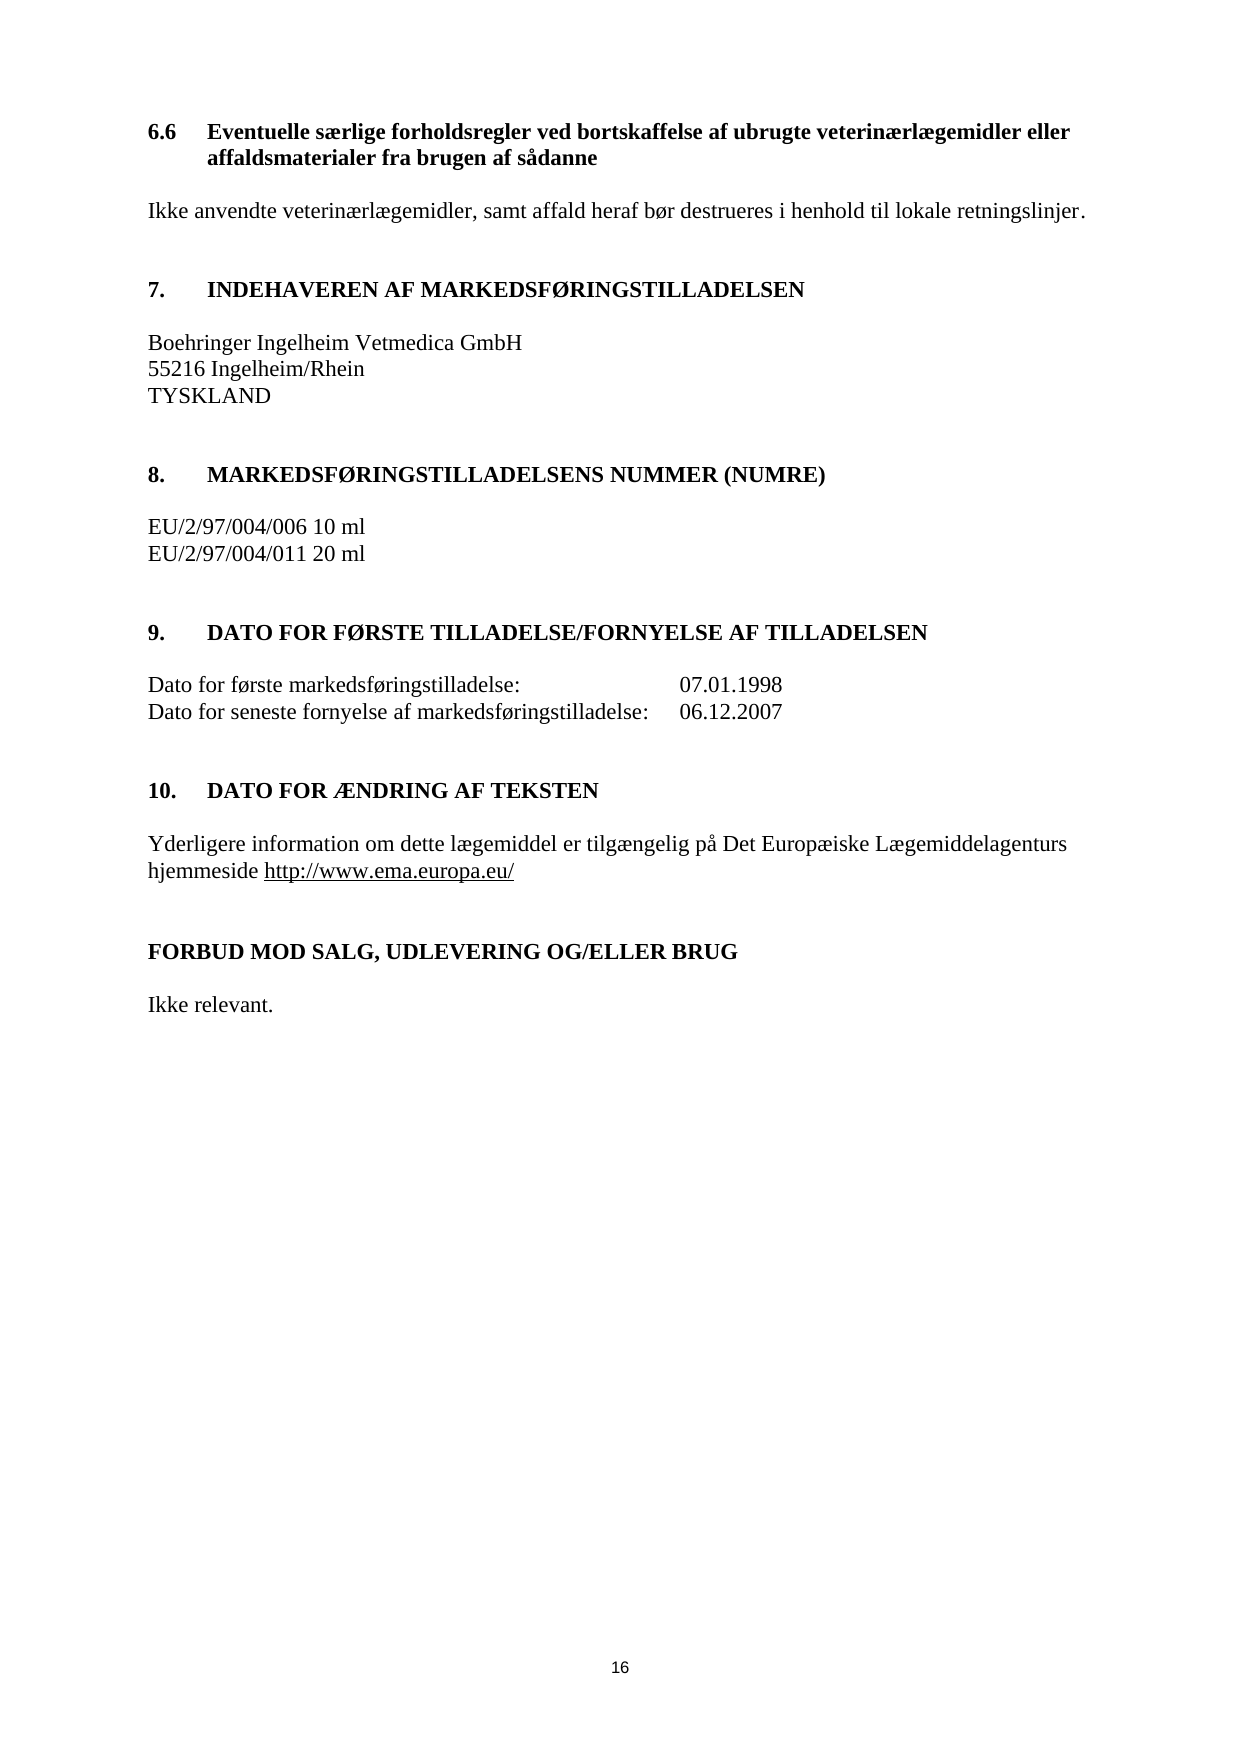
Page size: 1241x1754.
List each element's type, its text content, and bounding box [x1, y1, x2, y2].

text Boehringer Ingelheim Vetmedica GmbH [148, 329, 1092, 355]
text EU/2/97/004/011 20 ml [148, 540, 1092, 566]
text Forbud mod salg, udlevering og/ler brug [148, 938, 1092, 965]
text Dato for første markedsføringstilladelse: 07.01.1998 [148, 672, 1092, 698]
text Yderligere information om dette lægemiddel er tilgængelig på Det Europæiske Lægemiddelagenturs hjemmeside http://www.ema.europa.eu/ [148, 830, 1092, 884]
text Ikke relevant. [148, 991, 1092, 1018]
text Dato for seneste fornyelse af markedsføringstilladelse: 06.12.2007 [148, 698, 1092, 724]
text 7. INHAVEREN AF MARKEDSFØRINGSTILLALN [148, 276, 1092, 303]
text 6.6 Eventuelle særlige forholdsregler ved bortskaffelse af ubrugte veterinærlægemidler eller affaldsmaterialer fra brugen af sådanne [148, 118, 1092, 171]
text 10. Dato for ændring af teksten [148, 777, 1092, 803]
text Tyskland [148, 382, 1092, 408]
text 8. Markedsføringstillalns NUMMER (numre) [148, 461, 1092, 487]
text 9. Dato for første tillal/forny af tillaln [148, 619, 1092, 645]
text EU/2/97/004/006 10 ml [148, 513, 1092, 540]
text Ikke anvendte veterinærlægemidler, samt affald heraf bør destrueres i henhold til lokale retningslinjer. [148, 197, 1092, 223]
text 55216 Ingelheim/Rhein [148, 355, 1092, 382]
